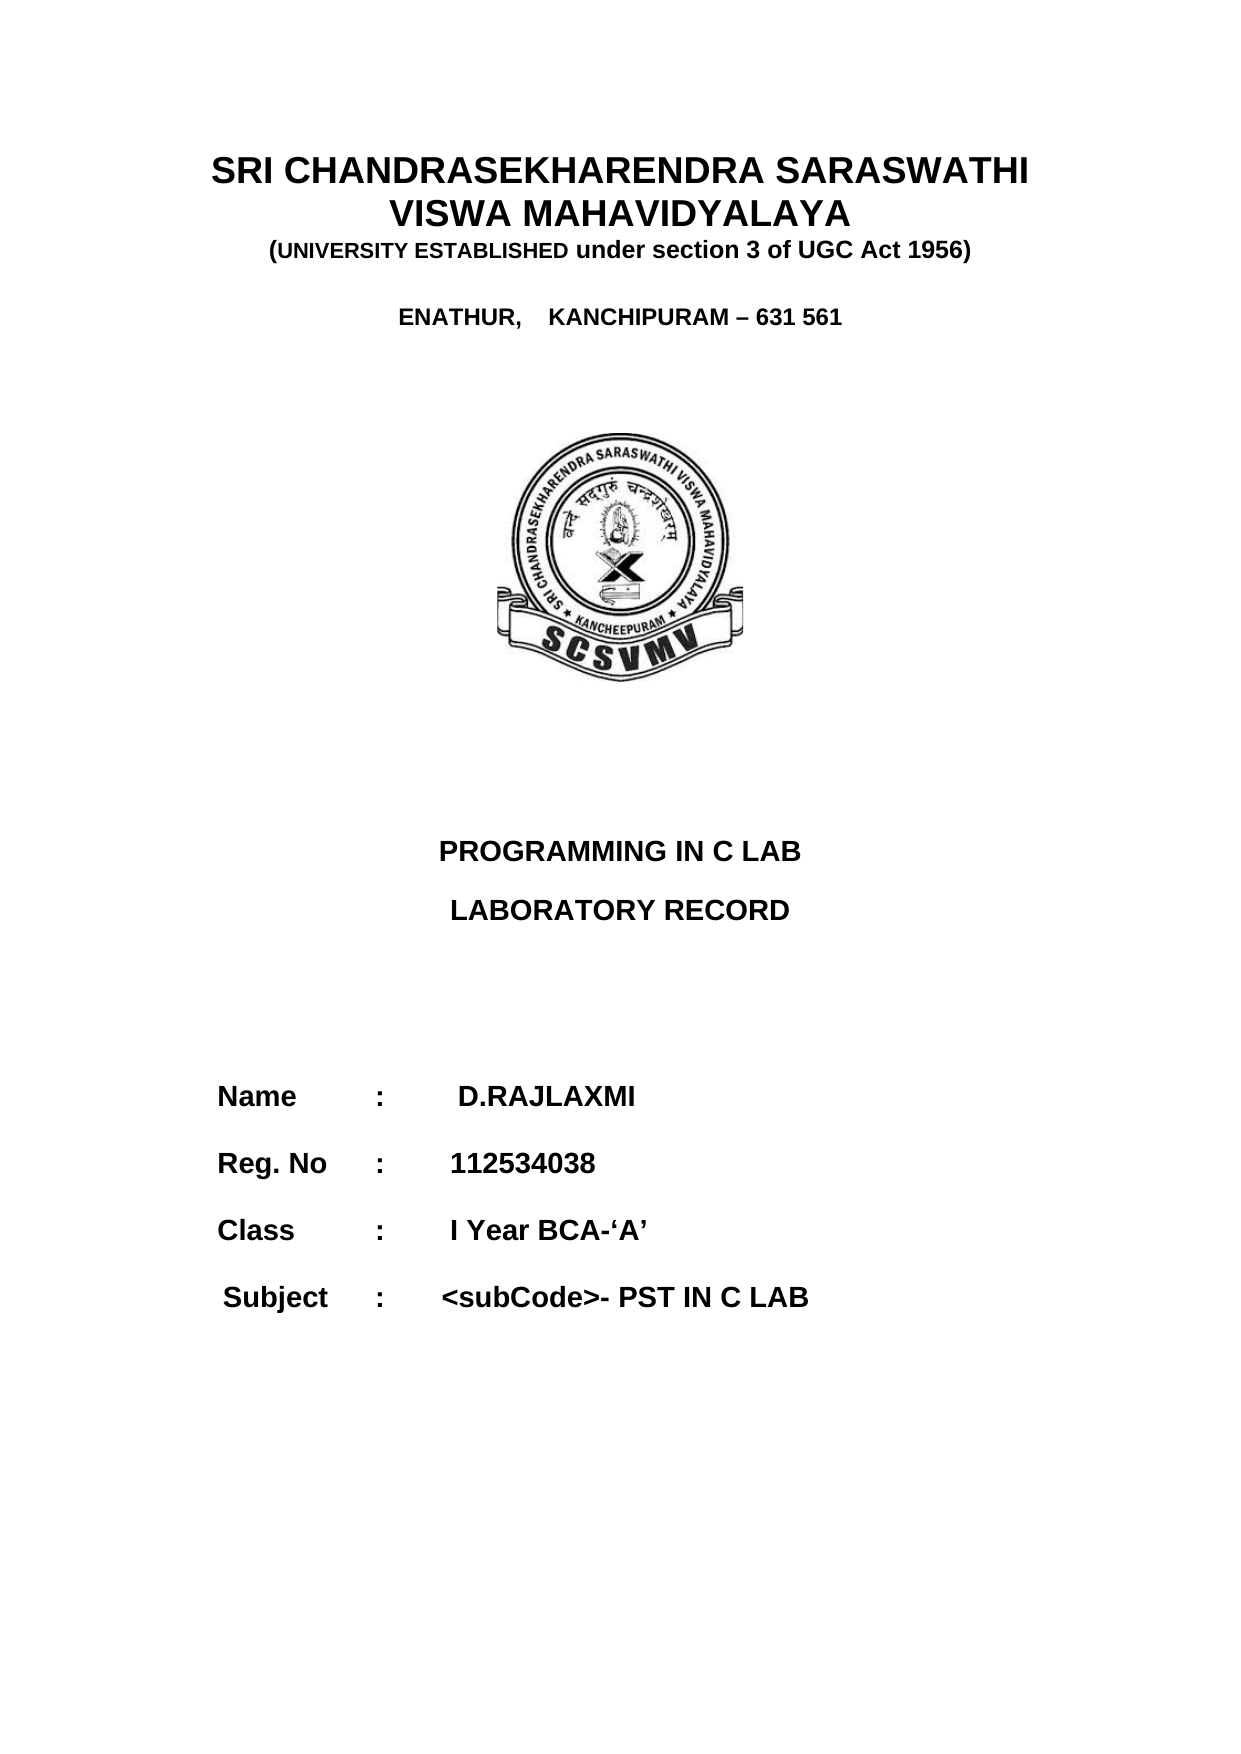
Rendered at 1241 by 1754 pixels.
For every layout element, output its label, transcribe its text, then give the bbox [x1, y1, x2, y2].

text Reg. No : 112534038 [209, 1146, 1090, 1179]
text PROGRAMMING IN C LAB [150, 834, 1090, 867]
text Name : D.RAJLAXMI [209, 1078, 1090, 1112]
picture [496, 433, 743, 680]
text LABORATORY RECORD [150, 892, 1090, 926]
text ENATHUR, KANCHIPURAM – 631 561 [150, 303, 1090, 331]
text Class : I Year BCA-‘A’ [209, 1213, 1090, 1246]
text Subject : <subCode>- PST IN C LAB [150, 1280, 1090, 1313]
text SRI CHANDRASEKHARENDRA SARASWATHI VISWA MAHAVIDYALAYA [150, 150, 1090, 234]
text (UNIVERSITY ESTABLISHED under section 3 of UGC Act 1956) [150, 235, 1090, 264]
